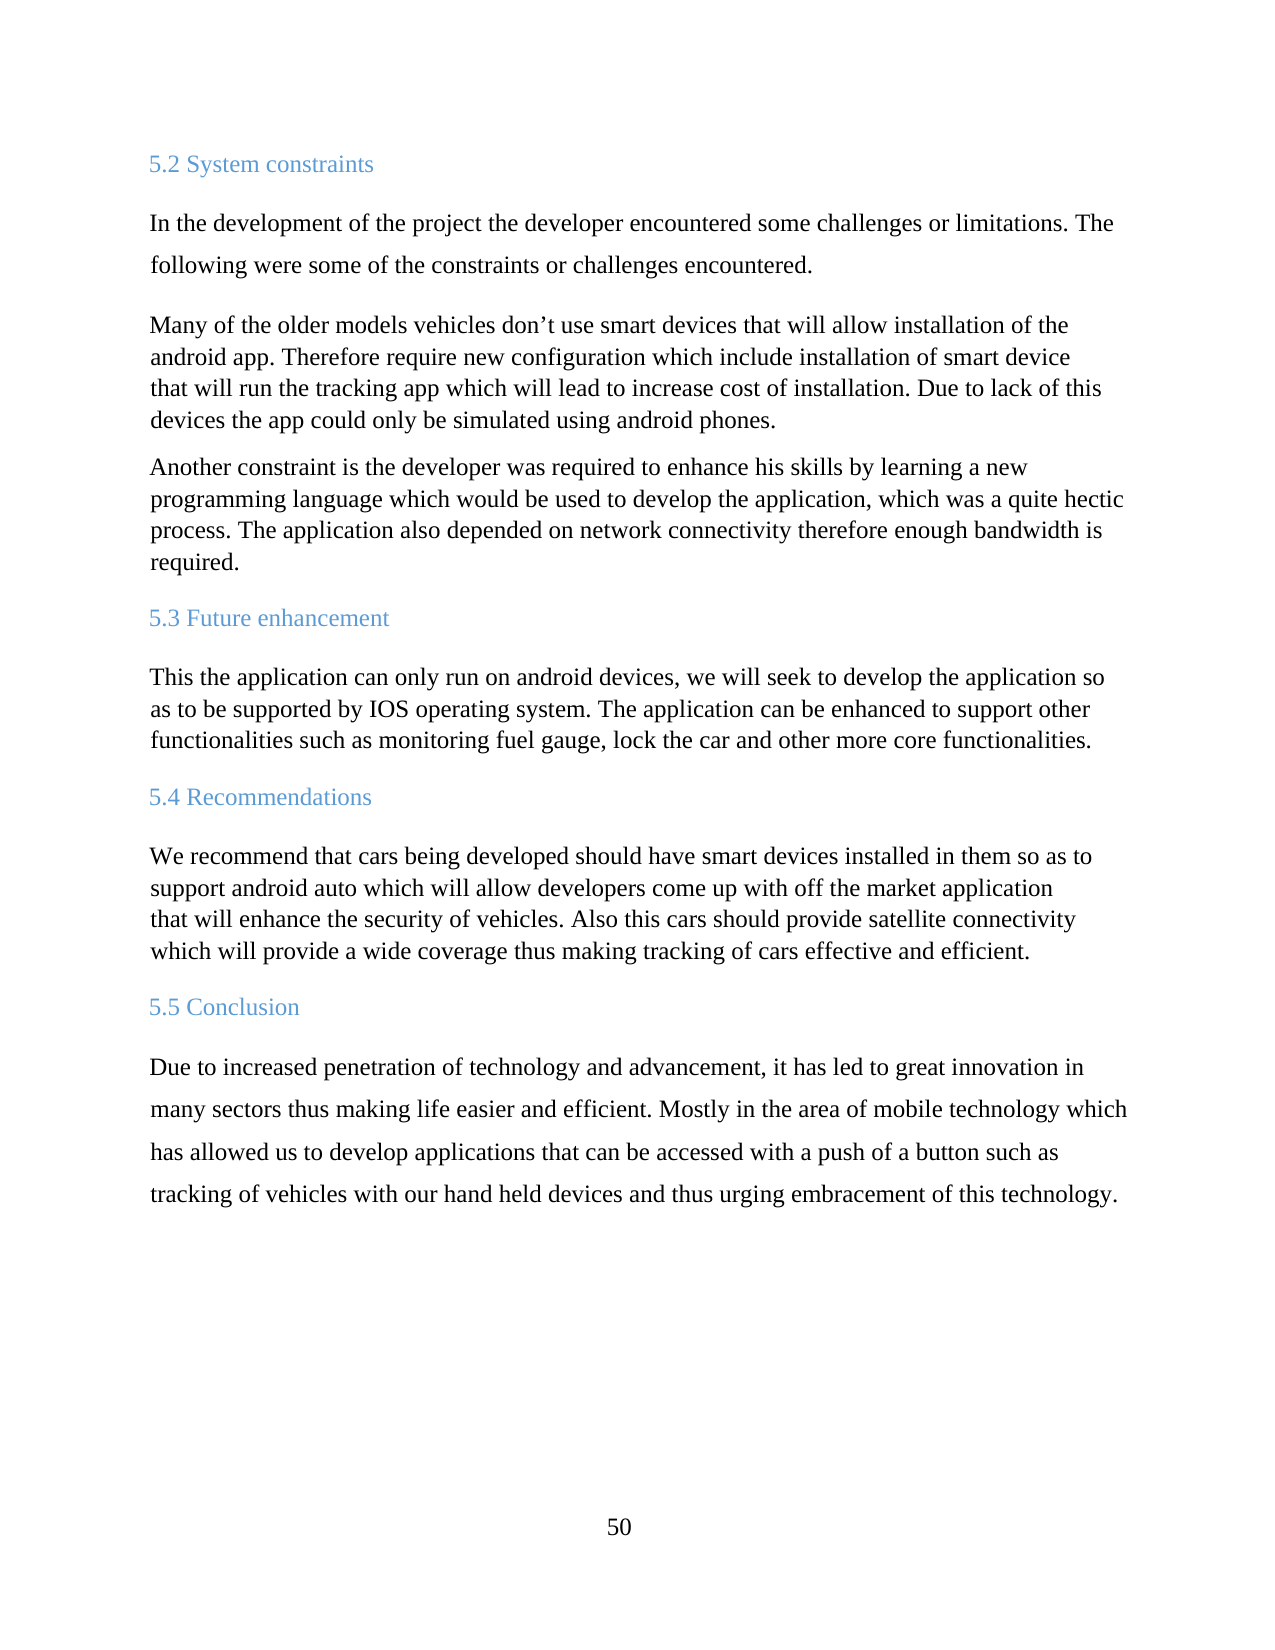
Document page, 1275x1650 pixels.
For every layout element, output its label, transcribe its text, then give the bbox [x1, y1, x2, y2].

text We recommend that cars being developed should have smart devices installed in them so as to support android auto which will allow developers come up with off the market application that will enhance the security of vehicles. Also this cars should provide satellite connectivity which will provide a wide coverage thus making tracking of cars effective and efficient. [149, 841, 1093, 964]
subtitle 5.5 Conclusion [148, 992, 1141, 1021]
text Due to increased penetration of technology and advancement, it has led to great innovation in many sectors thus making life easier and efficient. Mostly in the area of mobile technology which has allowed us to develop applications that can be accessed with a push of a button such as tracking of vehicles with our hand held devices and thus urging embracement of this technology. [149, 1052, 1128, 1208]
text This the application can only run on android devices, we will seek to develop the application so as to be supported by IOS operating system. The application can be enhanced to support other functionalities such as monitoring fuel gauge, lock the car and other more core functionalities. [149, 662, 1106, 754]
subtitle 5.2 System constraints [148, 149, 1141, 177]
text Another constraint is the developer was required to enhance his skills by learning a new programming language which would be used to develop the application, which was a quite hectic process. The application also depended on network connectivity therefore enough bandwidth is required. [149, 452, 1124, 576]
text In the development of the project the developer encountered some challenges or limitations. The following were some of the constraints or challenges encountered. [149, 208, 1114, 279]
text Many of the older models vehicles don’t use smart devices that will allow installation of the android app. Therefore require new configuration which include installation of smart device that will run the tracking app which will lead to increase cost of installation. Due to lack of this devices the app could only be simulated using android phones. [149, 310, 1103, 434]
subtitle 5.4 Recommendations [148, 782, 1141, 811]
subtitle 5.3 Future enhancement [148, 603, 1141, 632]
